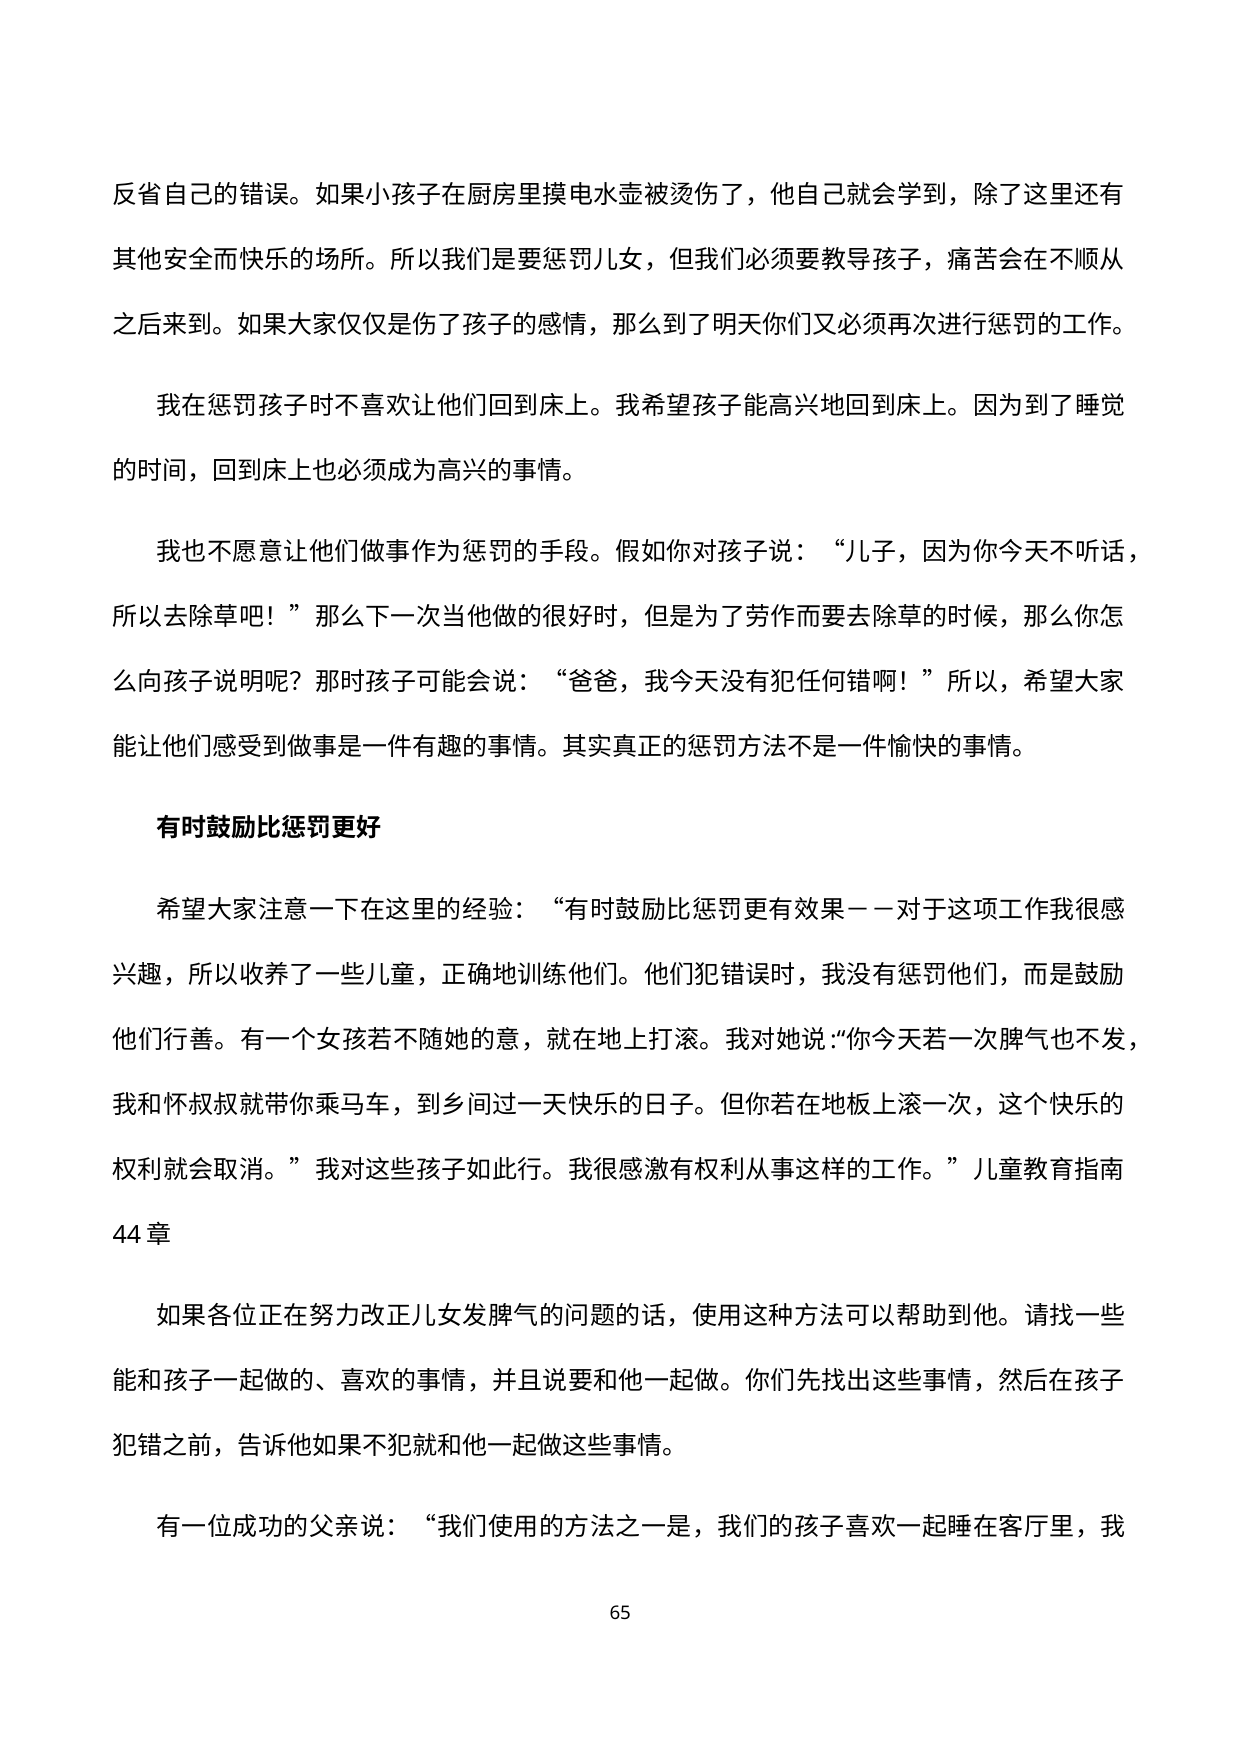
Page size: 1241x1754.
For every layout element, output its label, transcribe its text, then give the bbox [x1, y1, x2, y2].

text 如果各位正在努力改正儿女发脾气的问题的话，使用这种方法可以帮助到他。请找一些能和孩子一起做的、喜欢的事情，并且说要和他一起做。你们先找出这些事情，然后在孩子犯错之前，告诉他如果不犯就和他一起做这些事情。 [112, 1281, 1128, 1476]
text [112, 1492, 1128, 1557]
text 希望大家注意一下在这里的经验：“有时鼓励比惩罚更有效果－－对于这项工作我很感兴趣，所以收养了一些儿童，正确地训练他们。他们犯错误时，我没有惩罚他们，而是鼓励他们行善。有一个女孩若不随她的意，就在地上打滚。我对她说:“你今天若一次脾气也不发，我和怀叔叔就带你乘马车，到乡间过一天快乐的日子。但你若在地板上滚一次，这个快乐的权利就会取消。”我对这些孩子如此行。我很感激有权利从事这样的工作。”儿童教育指南44章 [112, 875, 1128, 1265]
text 有时鼓励比惩罚更好 [112, 793, 1128, 858]
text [112, 160, 1128, 355]
text 我在惩罚孩子时不喜欢让他们回到床上。我希望孩子能高兴地回到床上。因为到了睡觉的时间，回到床上也必须成为高兴的事情。 [112, 371, 1128, 501]
text 我也不愿意让他们做事作为惩罚的手段。假如你对孩子说：“儿子，因为你今天不听话，所以去除草吧！”那么下一次当他做的很好时，但是为了劳作而要去除草的时候，那么你怎么向孩子说明呢？那时孩子可能会说：“爸爸，我今天没有犯任何错啊！”所以，希望大家能让他们感受到做事是一件有趣的事情。其实真正的惩罚方法不是一件愉快的事情。 [112, 517, 1128, 777]
